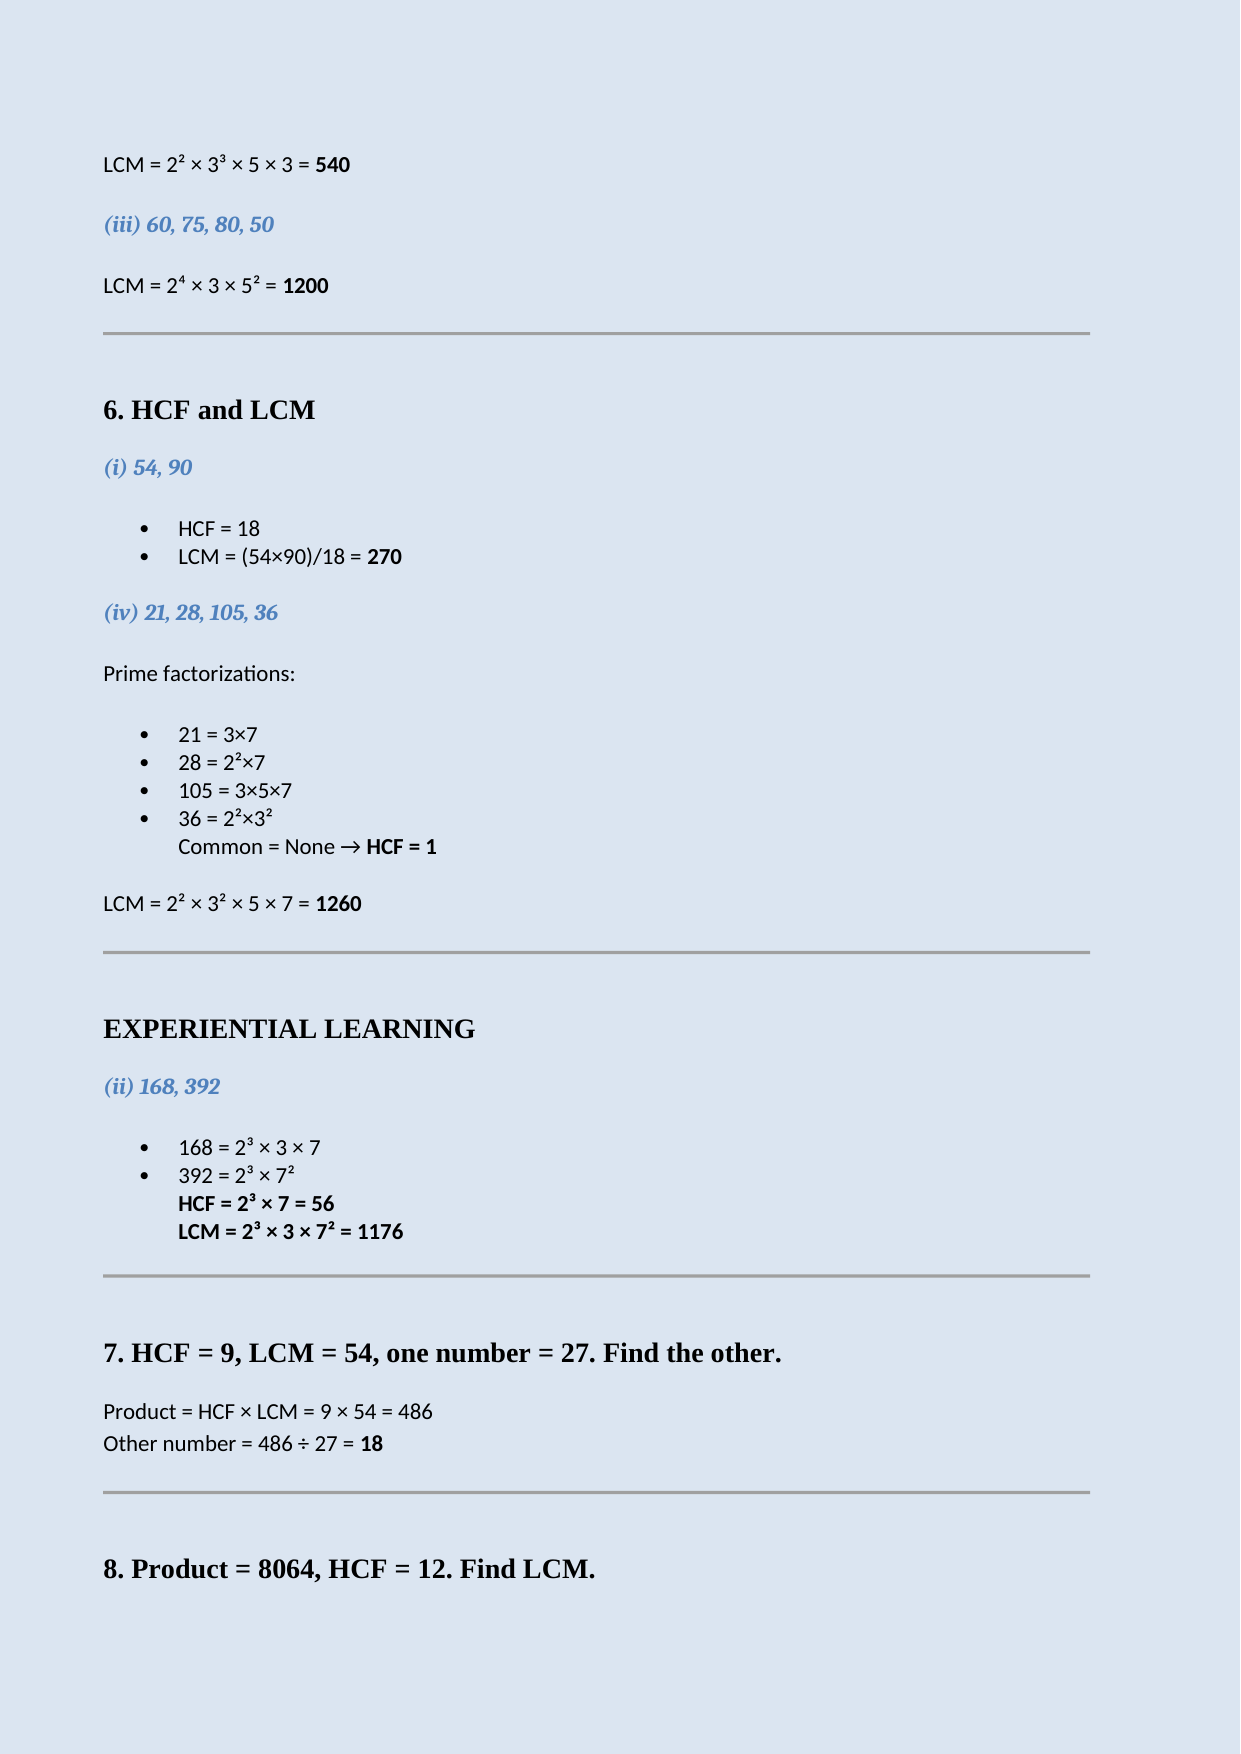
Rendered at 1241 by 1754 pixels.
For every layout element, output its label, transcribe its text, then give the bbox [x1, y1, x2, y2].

subtitle EXPERIENTIAL LEARNING [103, 1012, 1090, 1045]
text Product = HCF × LCM = 9 × 54 = 486 Other number = 486 ÷ 27 = 18 [103, 1397, 1090, 1458]
list 36 = 2²×3² Common = None → HCF = 1 [141, 804, 1090, 860]
text Prime factorizations: [103, 659, 1090, 687]
subtitle (iii) 60, 75, 80, 50 [103, 211, 1090, 238]
list 392 = 2³ × 7² HCF = 2³ × 7 = 56 LCM = 2³ × 3 × 7² = 1176 [141, 1161, 1090, 1245]
subtitle 8. Product = 8064, HCF = 12. Find LCM. [103, 1552, 1090, 1585]
list 21 = 3×7 [141, 720, 1090, 748]
list 105 = 3×5×7 [141, 776, 1090, 804]
list 168 = 2³ × 3 × 7 [141, 1133, 1090, 1161]
subtitle 6. HCF and LCM [103, 393, 1090, 426]
text LCM = 2² × 3³ × 5 × 3 = 540 [103, 150, 1090, 178]
list LCM = (54×90)/18 = 270 [141, 542, 1090, 570]
subtitle (iv) 21, 28, 105, 36 [103, 599, 1090, 626]
subtitle 7. HCF = 9, LCM = 54, one number = 27. Find the other. [103, 1336, 1090, 1368]
subtitle (ii) 168, 392 [103, 1074, 1090, 1100]
list HCF = 18 [141, 514, 1090, 542]
text LCM = 2² × 3² × 5 × 7 = 1260 [103, 889, 1090, 918]
text LCM = 2⁴ × 3 × 5² = 1200 [103, 271, 1090, 299]
list 28 = 2²×7 [141, 748, 1090, 776]
subtitle (i) 54, 90 [103, 455, 1090, 481]
